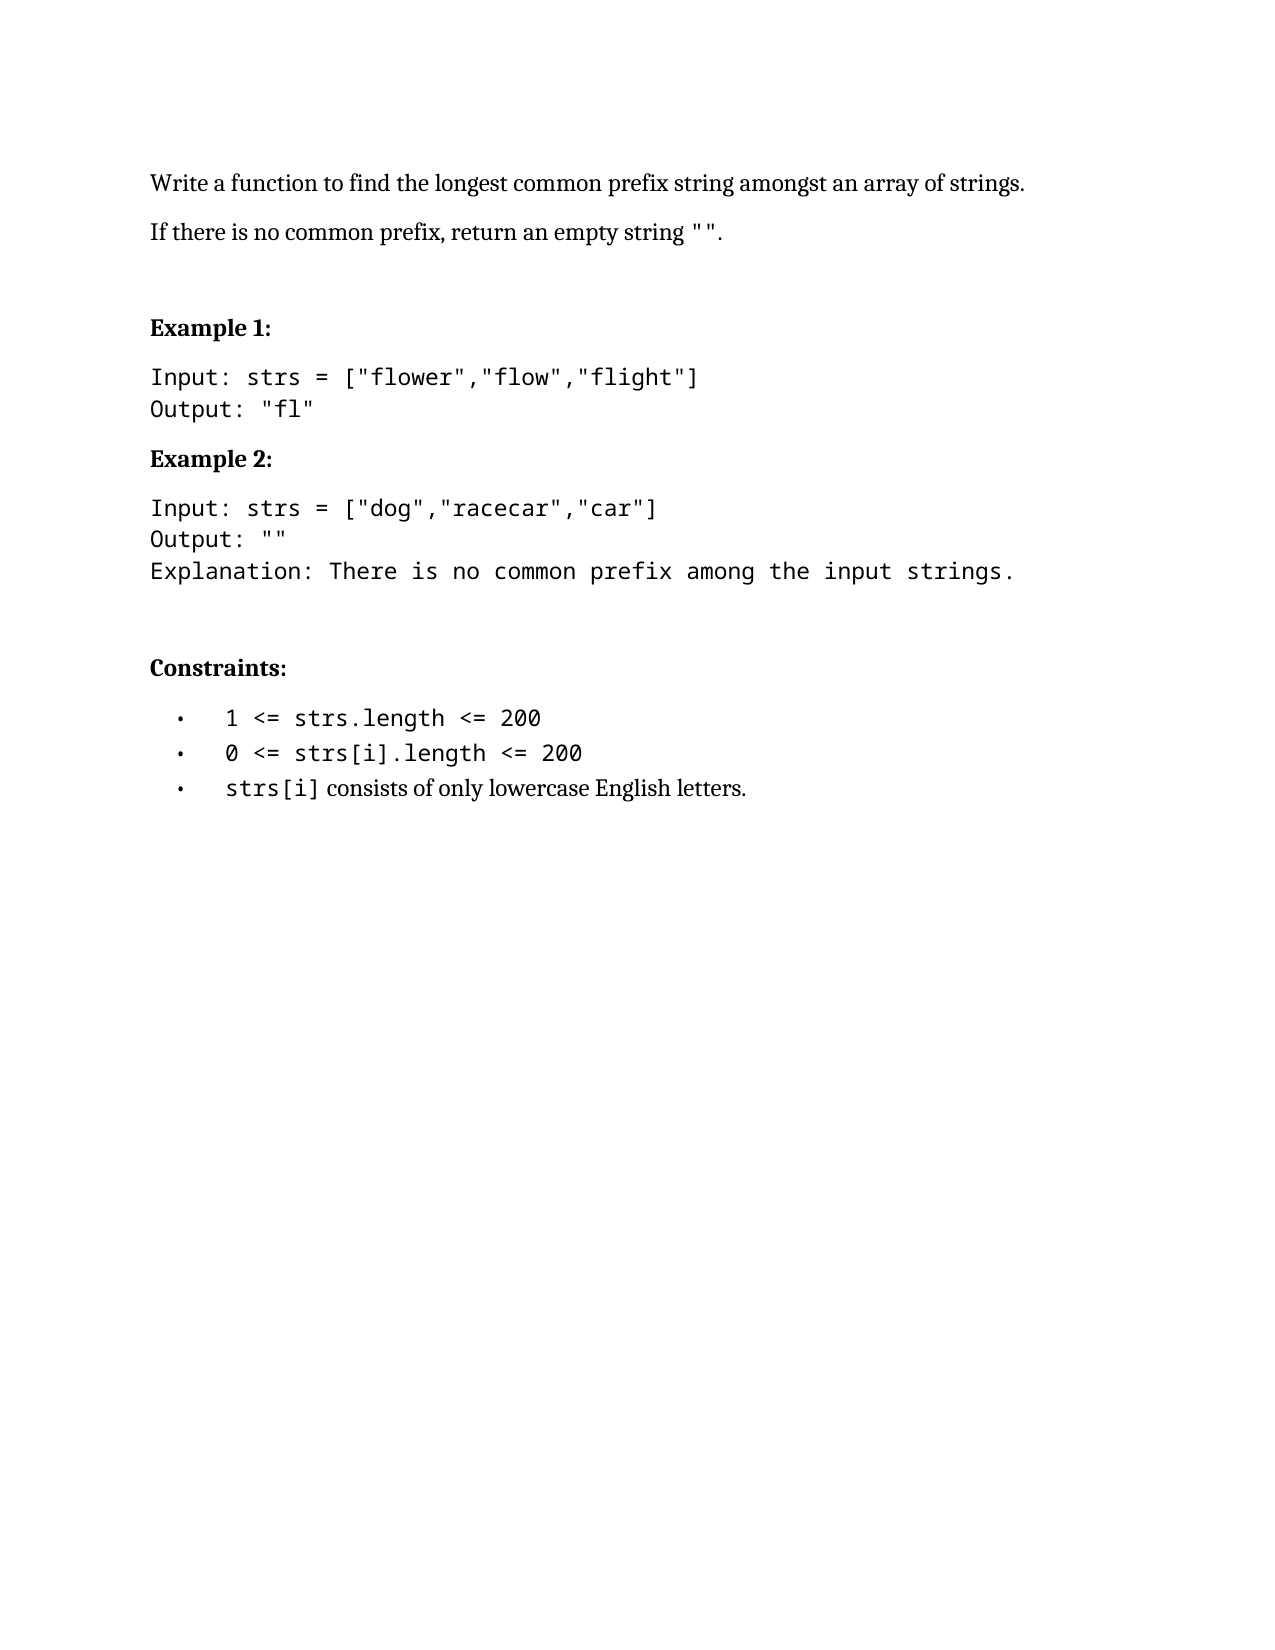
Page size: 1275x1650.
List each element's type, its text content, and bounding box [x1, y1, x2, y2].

list 1 <= strs.length <= 200 [175, 702, 1125, 733]
list 0 <= strs[i].length <= 200 [175, 737, 1125, 768]
text Constraints: [150, 654, 1125, 683]
text Example 1: [150, 314, 1125, 342]
text Input: strs = ["flower","flow","flight"] Output: "fl" [150, 361, 1125, 424]
text If there is no common prefix, return an empty string "". [150, 216, 1125, 247]
text Input: strs = ["dog","racecar","car"] Output: "" Explanation: There is no common prefix among the input strings. [150, 492, 1125, 586]
text Example 2: [150, 444, 1125, 473]
list strs[i] consists of only lowercase English letters. [175, 772, 1125, 803]
text Write a function to find the longest common prefix string amongst an array of strings. [150, 169, 1125, 197]
